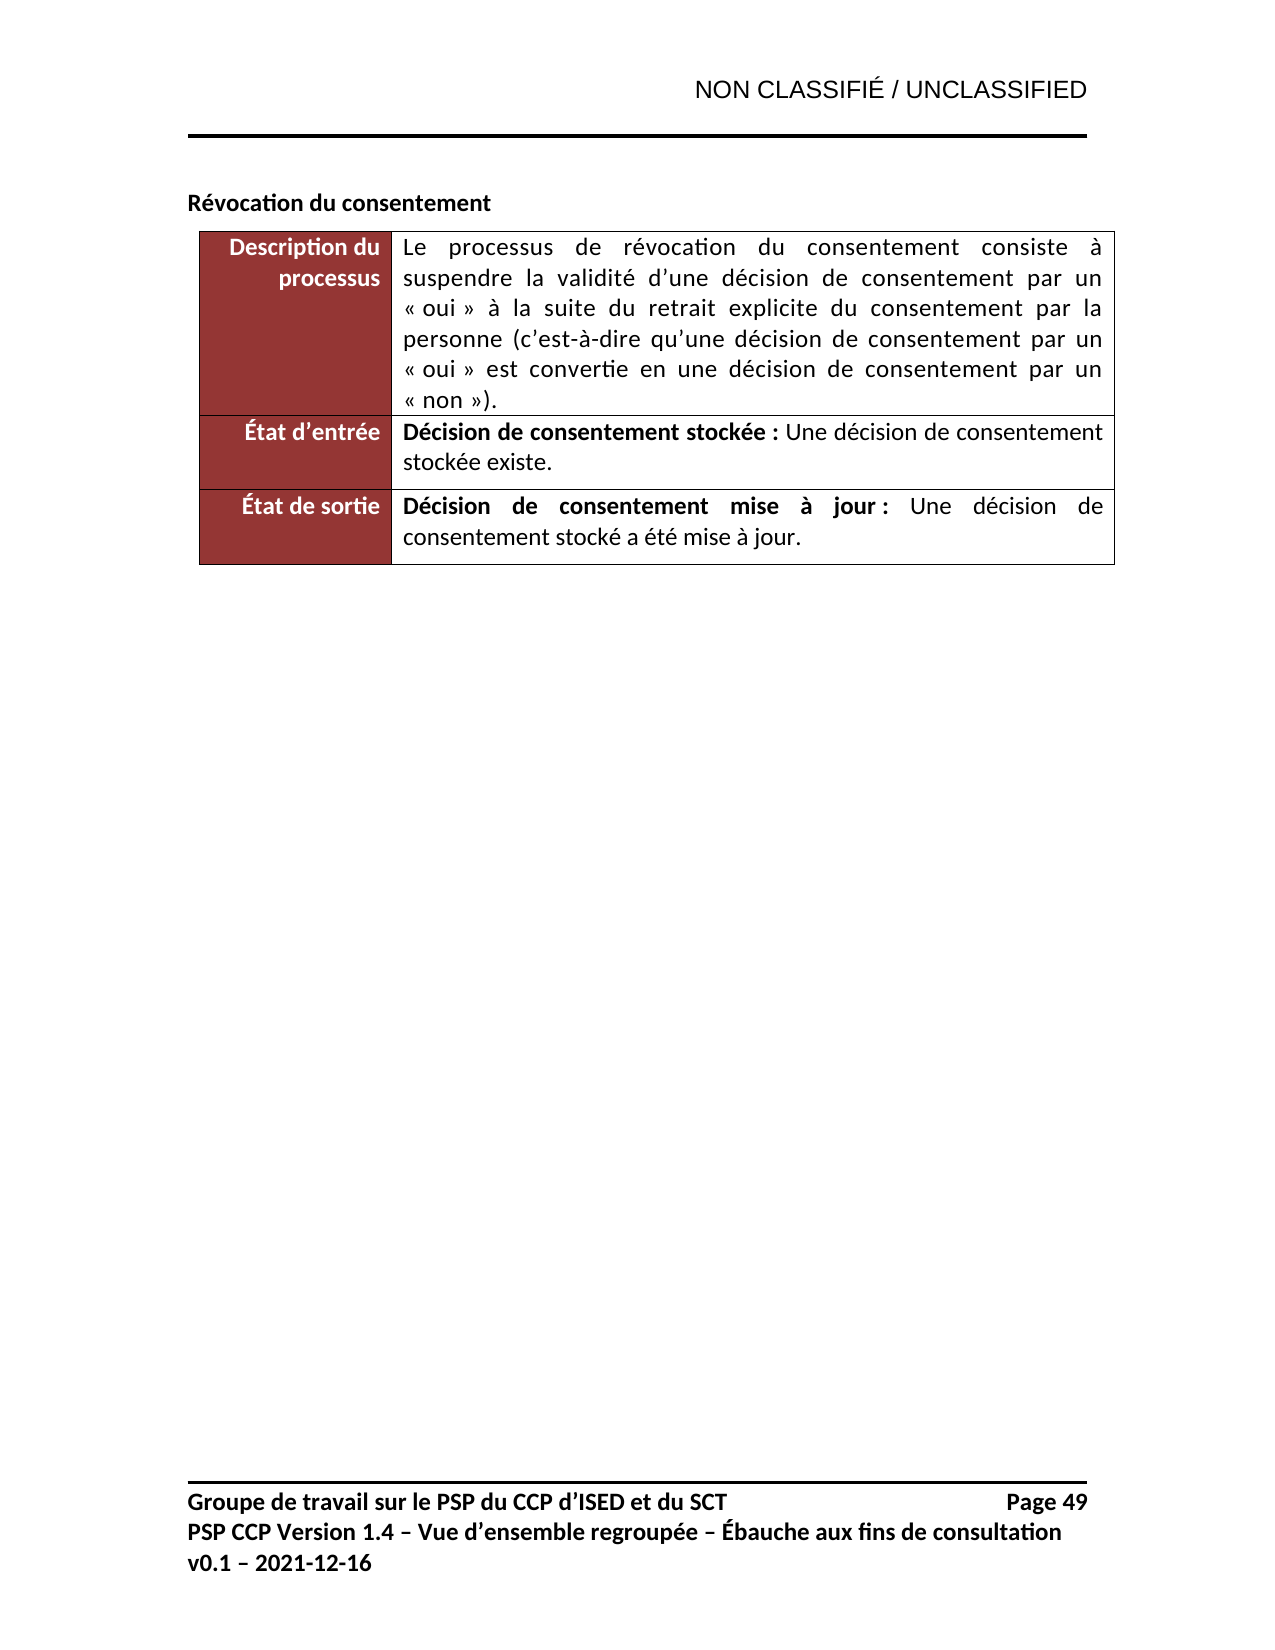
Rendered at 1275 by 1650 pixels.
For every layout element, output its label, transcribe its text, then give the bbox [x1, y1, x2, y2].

text Révocation du consentement [187, 187, 1087, 218]
table_cell Décision de consentement stockée : Une décision de consentement stockée existe. [392, 416, 1114, 489]
table_header Le processus de révocation du consentement consiste à suspendre la validité d’une décision de consentement par un « oui » à la suite du retrait explicite du consentement par la personne (c’est-à-dire qu’une décision de consentement par un « oui » est convertie en une décision de consentement par un « non »). [392, 232, 1114, 415]
table_header Description du processus [200, 232, 391, 415]
table_cell Décision de consentement mise à jour : Une décision de consentement stocké a été mise à jour. [392, 490, 1114, 564]
table_cell État d’entrée [200, 416, 391, 489]
table_cell État de sortie [200, 490, 391, 564]
